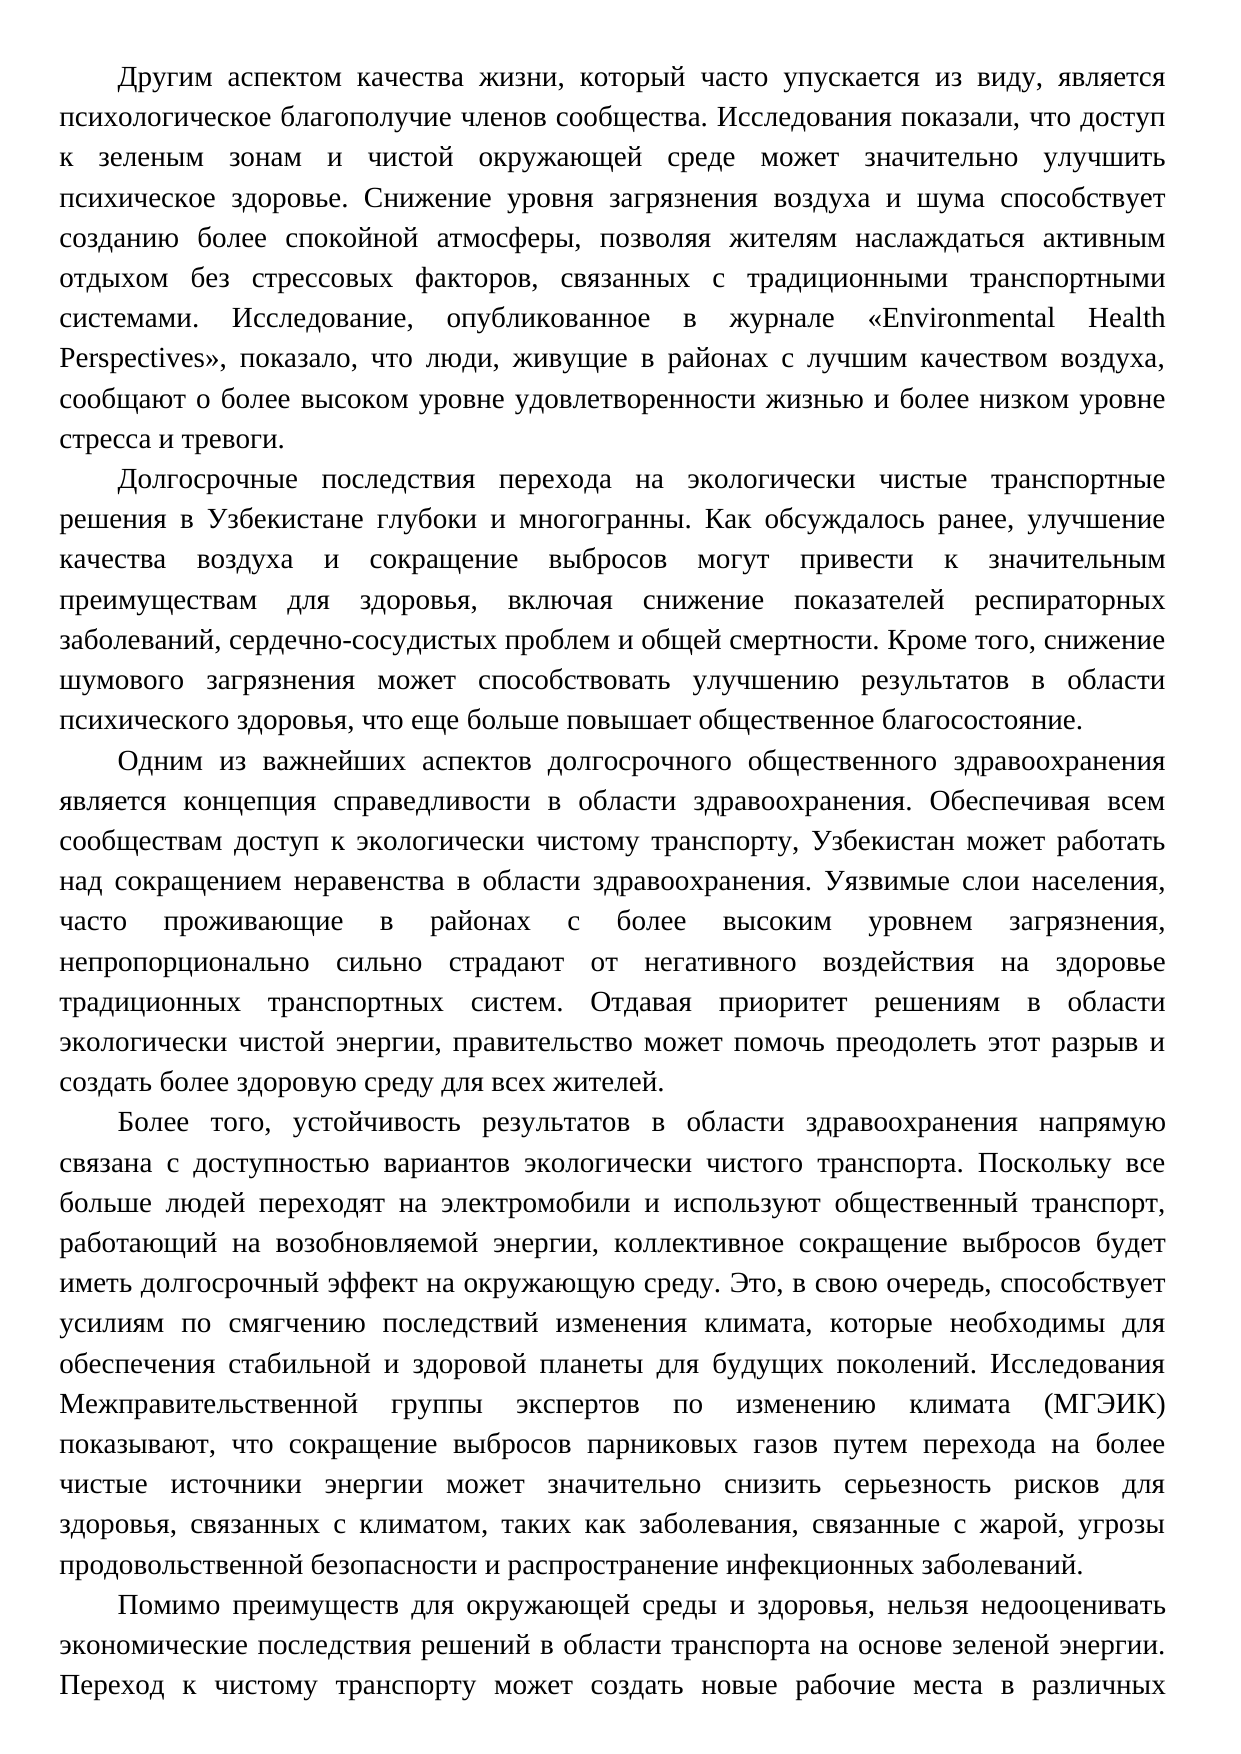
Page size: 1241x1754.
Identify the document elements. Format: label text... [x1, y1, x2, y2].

text Другим аспектом качества жизни, который часто упускается из виду, является психологическое благополучие членов сообщества. Исследования показали, что доступ к зеленым зонам и чистой окружающей среде может значительно улучшить психическое здоровье. Снижение уровня загрязнения воздуха и шума способствует созданию более спокойной атмосферы, позволяя жителям наслаждаться активным отдыхом без стрессовых факторов, связанных с традиционными транспортными системами. Исследование, опубликованное в журнале «Environmental Health Perspectives», показало, что люди, живущие в районах с лучшим качеством воздуха, сообщают о более высоком уровне удовлетворенности жизнью и более низком уровне стресса и тревоги. [59, 59, 1167, 454]
text Одним из важнейших аспектов долгосрочного общественного здравоохранения является концепция справедливости в области здравоохранения. Обеспечивая всем сообществам доступ к экологически чистому транспорту, Узбекистан может работать над сокращением неравенства в области здравоохранения. Уязвимые слои населения, часто проживающие в районах с более высоким уровнем загрязнения, непропорционально сильно страдают от негативного воздействия на здоровье традиционных транспортных систем. Отдавая приоритет решениям в области экологически чистой энергии, правительство может помочь преодолеть этот разрыв и создать более здоровую среду для всех жителей. [59, 743, 1167, 1098]
text Долгосрочные последствия перехода на экологически чистые транспортные решения в Узбекистане глубоки и многогранны. Как обсуждалось ранее, улучшение качества воздуха и сокращение выбросов могут привести к значительным преимуществам для здоровья, включая снижение показателей респираторных заболеваний, сердечно-сосудистых проблем и общей смертности. Кроме того, снижение шумового загрязнения может способствовать улучшению результатов в области психического здоровья, что еще больше повышает общественное благосостояние. [59, 461, 1167, 736]
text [59, 1587, 1167, 1701]
text Более того, устойчивость результатов в области здравоохранения напрямую связана с доступностью вариантов экологически чистого транспорта. Поскольку все больше людей переходят на электромобили и используют общественный транспорт, работающий на возобновляемой энергии, коллективное сокращение выбросов будет иметь долгосрочный эффект на окружающую среду. Это, в свою очередь, способствует усилиям по смягчению последствий изменения климата, которые необходимы для обеспечения стабильной и здоровой планеты для будущих поколений. Исследования Межправительственной группы экспертов по изменению климата (МГЭИК) показывают, что сокращение выбросов парниковых газов путем перехода на более чистые источники энергии может значительно снизить серьезность рисков для здоровья, связанных с климатом, таких как заболевания, связанные с жарой, угрозы продовольственной безопасности и распространение инфекционных заболеваний. [59, 1104, 1167, 1580]
